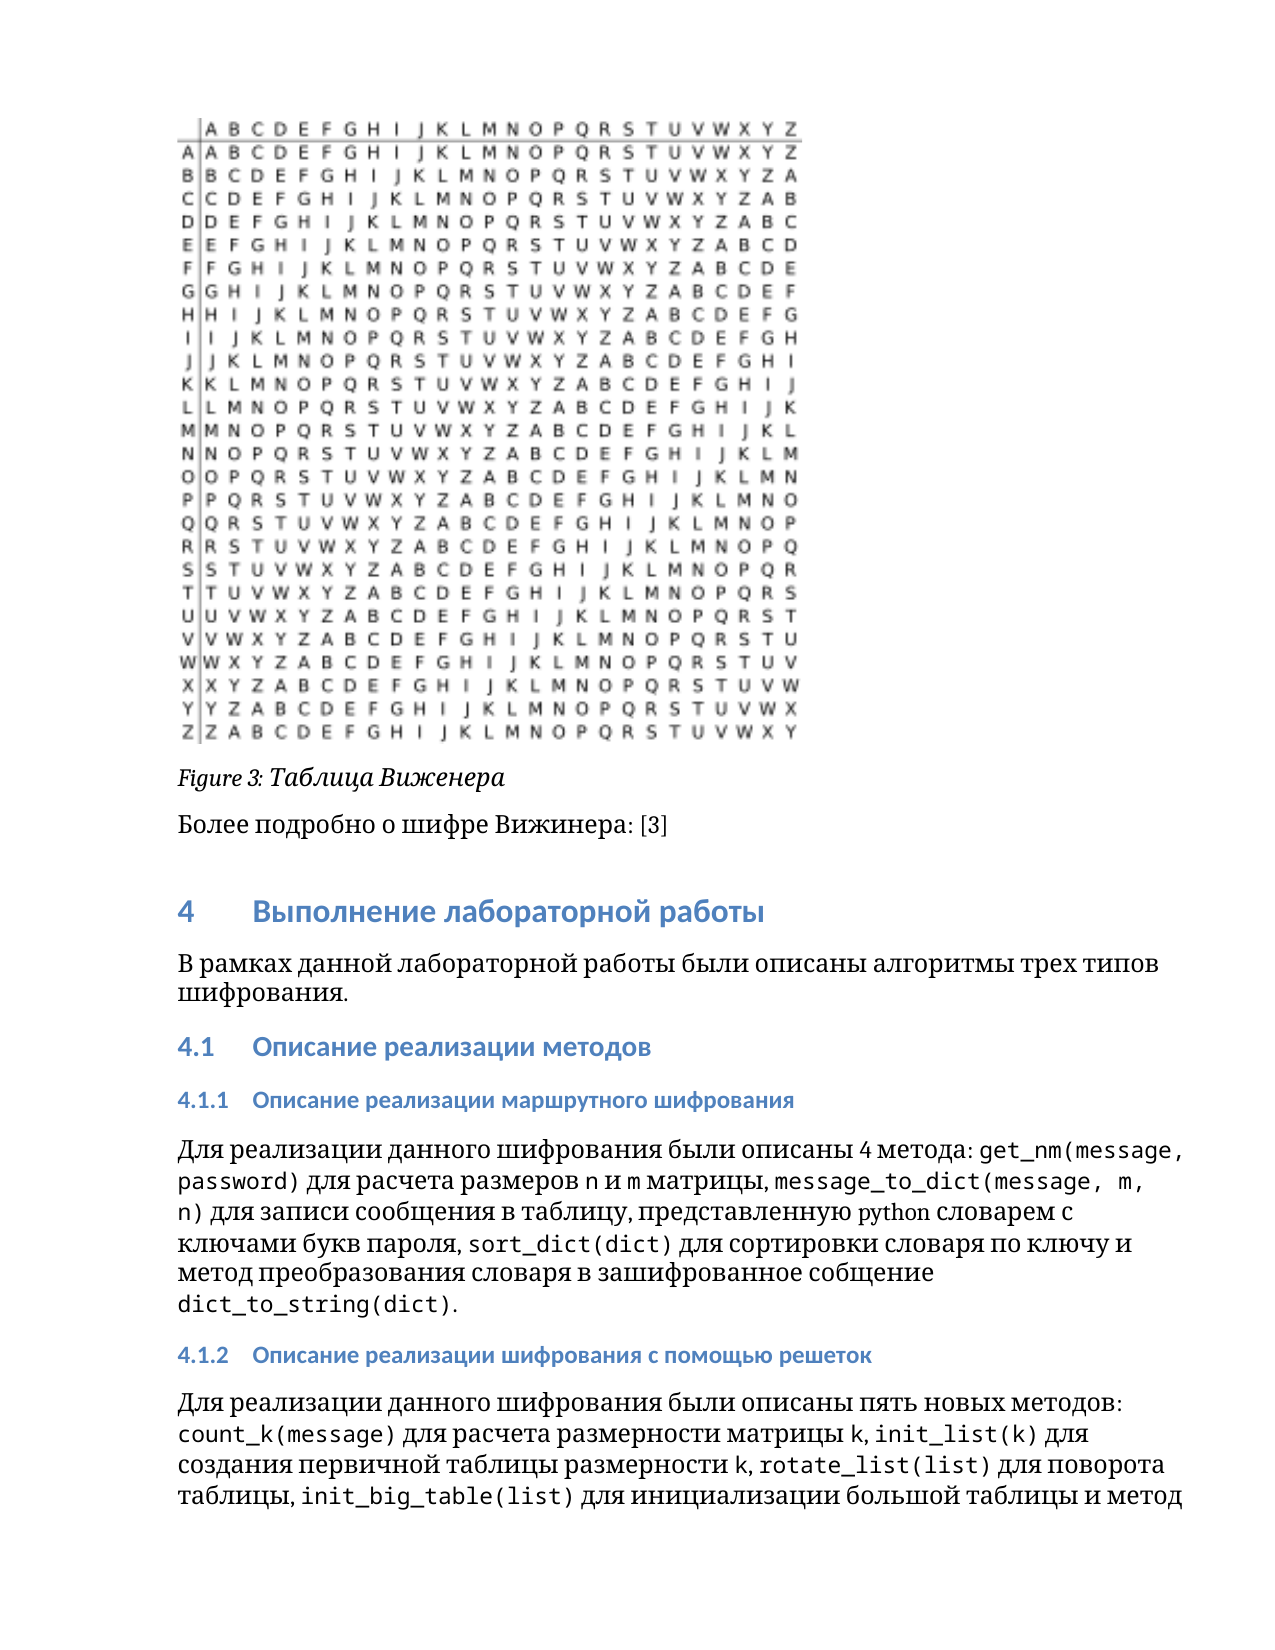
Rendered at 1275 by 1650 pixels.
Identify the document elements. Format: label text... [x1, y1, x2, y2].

text Figure 3: Таблица Виженера [177, 764, 1186, 793]
text Для реализации данного шифрования были описаны 4 метода: get_nm(message, password) для расчета размеров n и m матрицы, message_to_dict(message, m, n) для записи сообщения в таблицу, представленную python словарем с ключами букв пароля, sort_dict(dict) для сортировки словаря по ключу и метод преобразования словаря в зашифрованное собщение dict_to_string(dict). [177, 1134, 1186, 1319]
subtitle 4.1.1 Описание реализации маршрутного шифрования [177, 1084, 1186, 1115]
text Более подробно о шифре Вижинера: [3] [177, 811, 1186, 840]
subtitle 4 Выполнение лабораторной работы [177, 890, 1186, 931]
subtitle 4.1.2 Описание реализации шифрования с помощью решеток [177, 1339, 1186, 1370]
picture [177, 118, 803, 744]
text В рамках данной лабораторной работы были описаны алгоритмы трех типов шифрования. [177, 950, 1186, 1007]
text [177, 1389, 1186, 1511]
subtitle 4.1 Описание реализации методов [177, 1028, 1186, 1064]
